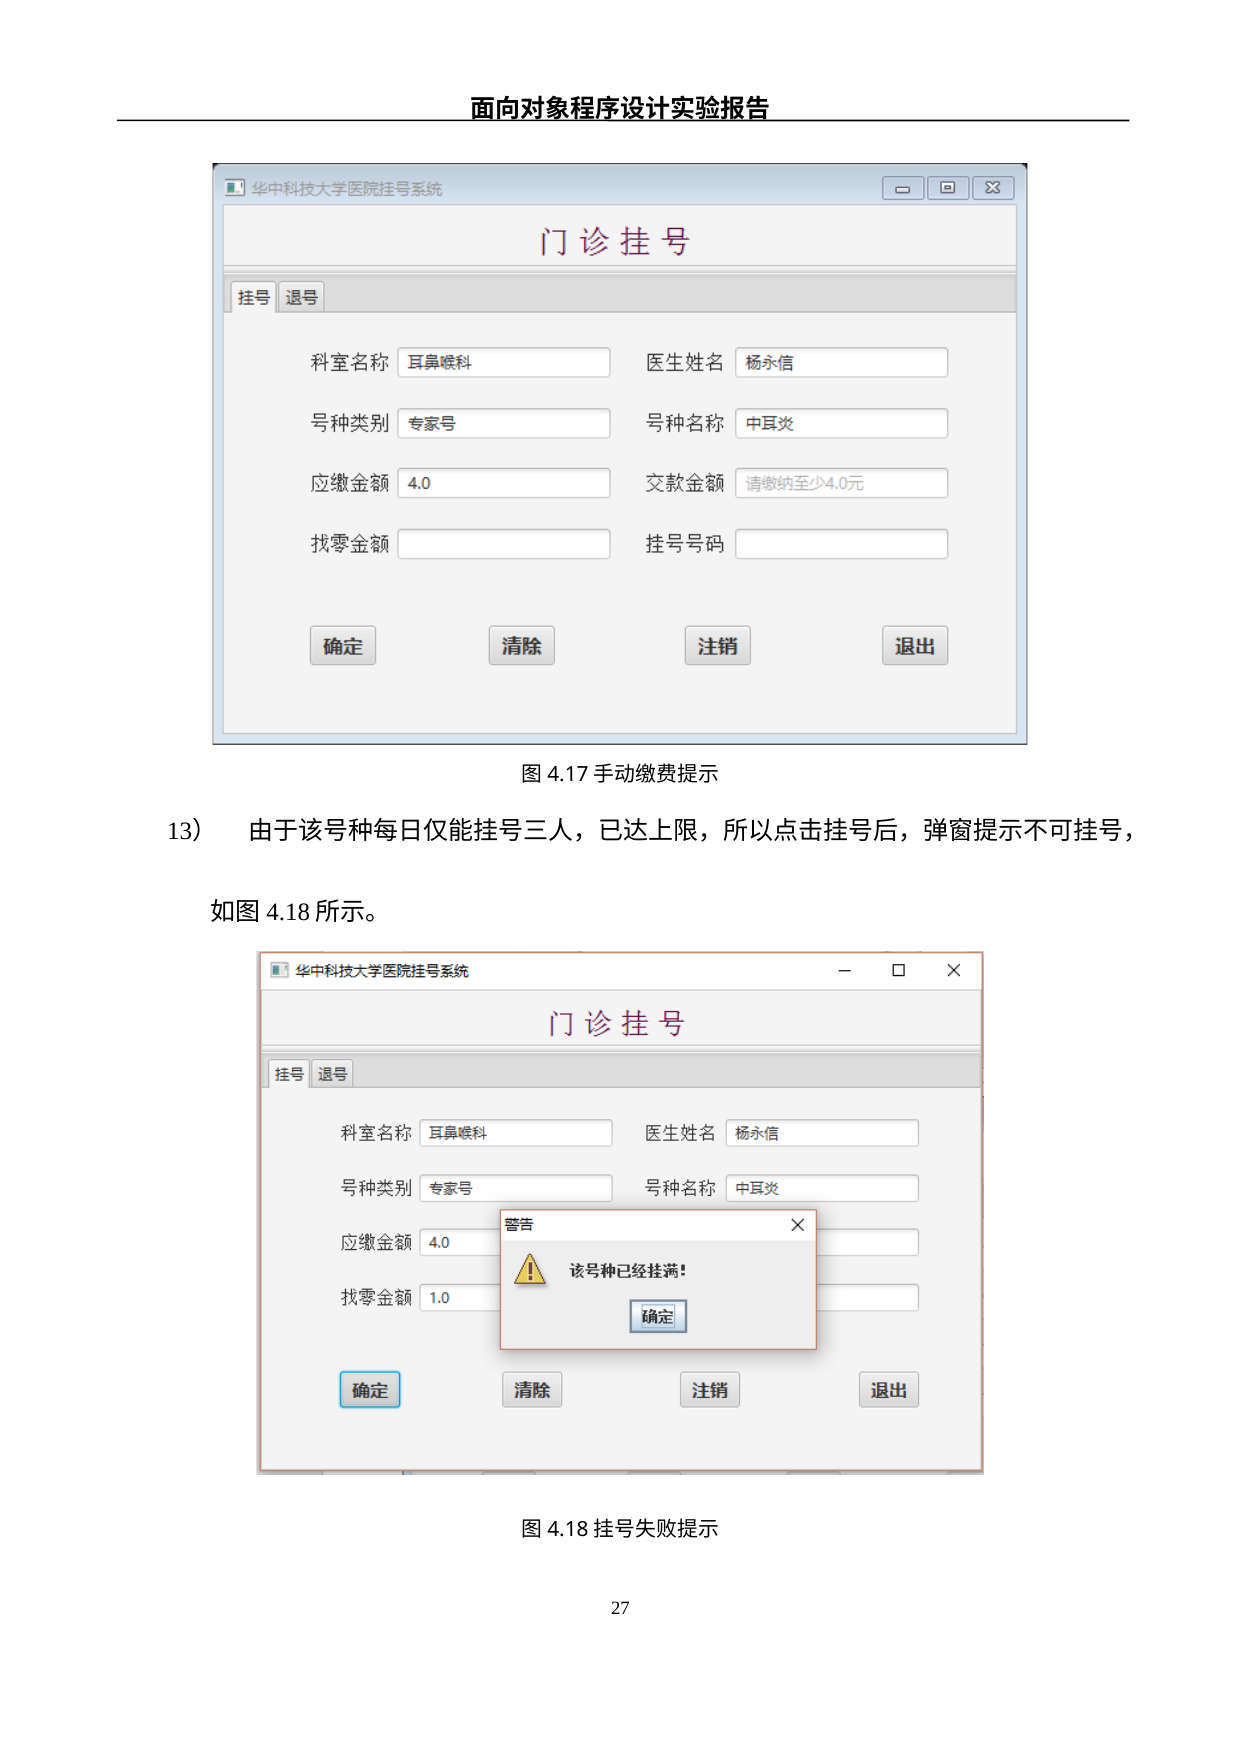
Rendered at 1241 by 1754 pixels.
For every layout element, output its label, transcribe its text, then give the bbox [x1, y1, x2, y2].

text 图 4.17 手动缴费提示 [117, 756, 1123, 788]
list 由于该号种每日仅能挂号三人，已达上限，所以点击挂号后，弹窗提示不可挂号，如图 4.18所示。 [167, 796, 1123, 942]
picture [256, 951, 984, 1475]
text 图 4.18 挂号失败提示 [117, 1511, 1123, 1543]
picture [212, 163, 1028, 745]
